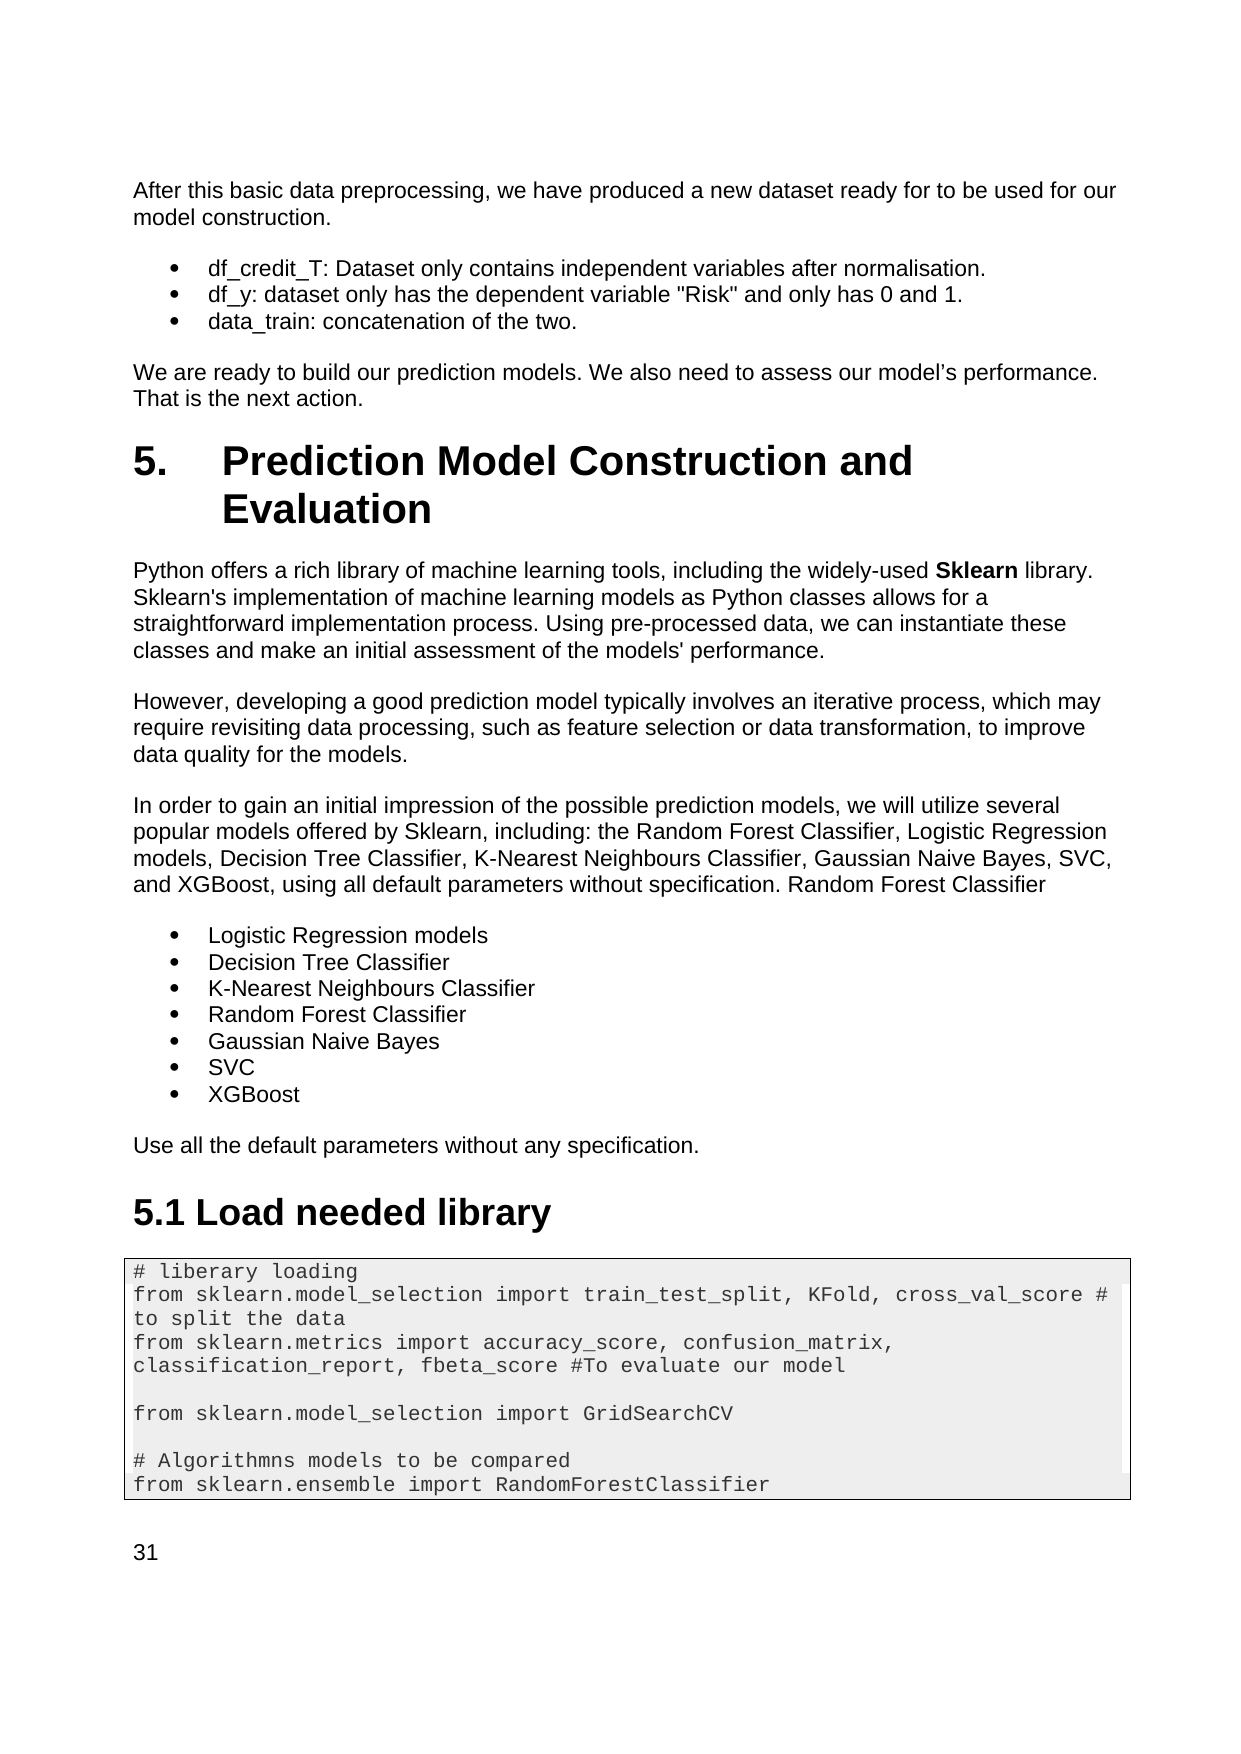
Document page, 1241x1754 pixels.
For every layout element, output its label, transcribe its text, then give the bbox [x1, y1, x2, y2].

text After this basic data preprocessing, we have produced a new dataset ready for to be used for our model construction. [133, 177, 1122, 230]
subtitle Prediction Model Construction and Evaluation [133, 437, 1122, 532]
list XGBoost [170, 1081, 1122, 1107]
list K-Nearest Neighbours Classifier [170, 975, 1122, 1001]
text Use all the default parameters without any specification. [133, 1132, 1122, 1158]
text In order to gain an initial impression of the possible prediction models, we will utilize several popular models offered by Sklearn, including: the Random Forest Classifier, Logistic Regression models, Decision Tree Classifier, K-Nearest Neighbours Classifier, Gaussian Naive Bayes, SVC, and XGBoost, using all default parameters without specification. Random Forest Classifier [133, 792, 1122, 897]
text # Algorithmns models to be compared [133, 1450, 1122, 1471]
text # liberary loading [125, 1259, 1130, 1284]
list df_credit_T: Dataset only contains independent variables after normalisation. [170, 255, 1122, 281]
text However, developing a good prediction model typically involves an iterative process, which may require revisiting data processing, such as feature selection or data transformation, to improve data quality for the models. [133, 688, 1122, 767]
list Gaussian Naive Bayes [170, 1028, 1122, 1054]
list Logistic Regression models [170, 922, 1122, 949]
list df_y: dataset only has the dependent variable "Risk" and only has 0 and 1. [170, 281, 1122, 308]
text from sklearn.metrics import accuracy_score, confusion_matrix, classification_report, fbeta_score #To evaluate our model [133, 1332, 1122, 1379]
text from sklearn.ensemble import RandomForestClassifier [125, 1471, 1130, 1499]
text We are ready to build our prediction models. We also need to assess our model’s performance. That is the next action. [133, 359, 1122, 412]
subtitle 5.1 Load needed library [133, 1190, 1122, 1233]
list Random Forest Classifier [170, 1001, 1122, 1028]
text from sklearn.model_selection import train_test_split, KFold, cross_val_score # to split the data [133, 1284, 1122, 1332]
text from sklearn.model_selection import GridSearchCV [133, 1403, 1122, 1426]
list Decision Tree Classifier [170, 949, 1122, 975]
list data_train: concatenation of the two. [170, 308, 1122, 334]
text Python offers a rich library of machine learning tools, including the widely-used Sklearn library. Sklearn's implementation of machine learning models as Python classes allows for a straightforward implementation process. Using pre-processed data, we can instantiate these classes and make an initial assessment of the models' performance. [133, 557, 1122, 663]
list SVC [170, 1054, 1122, 1081]
